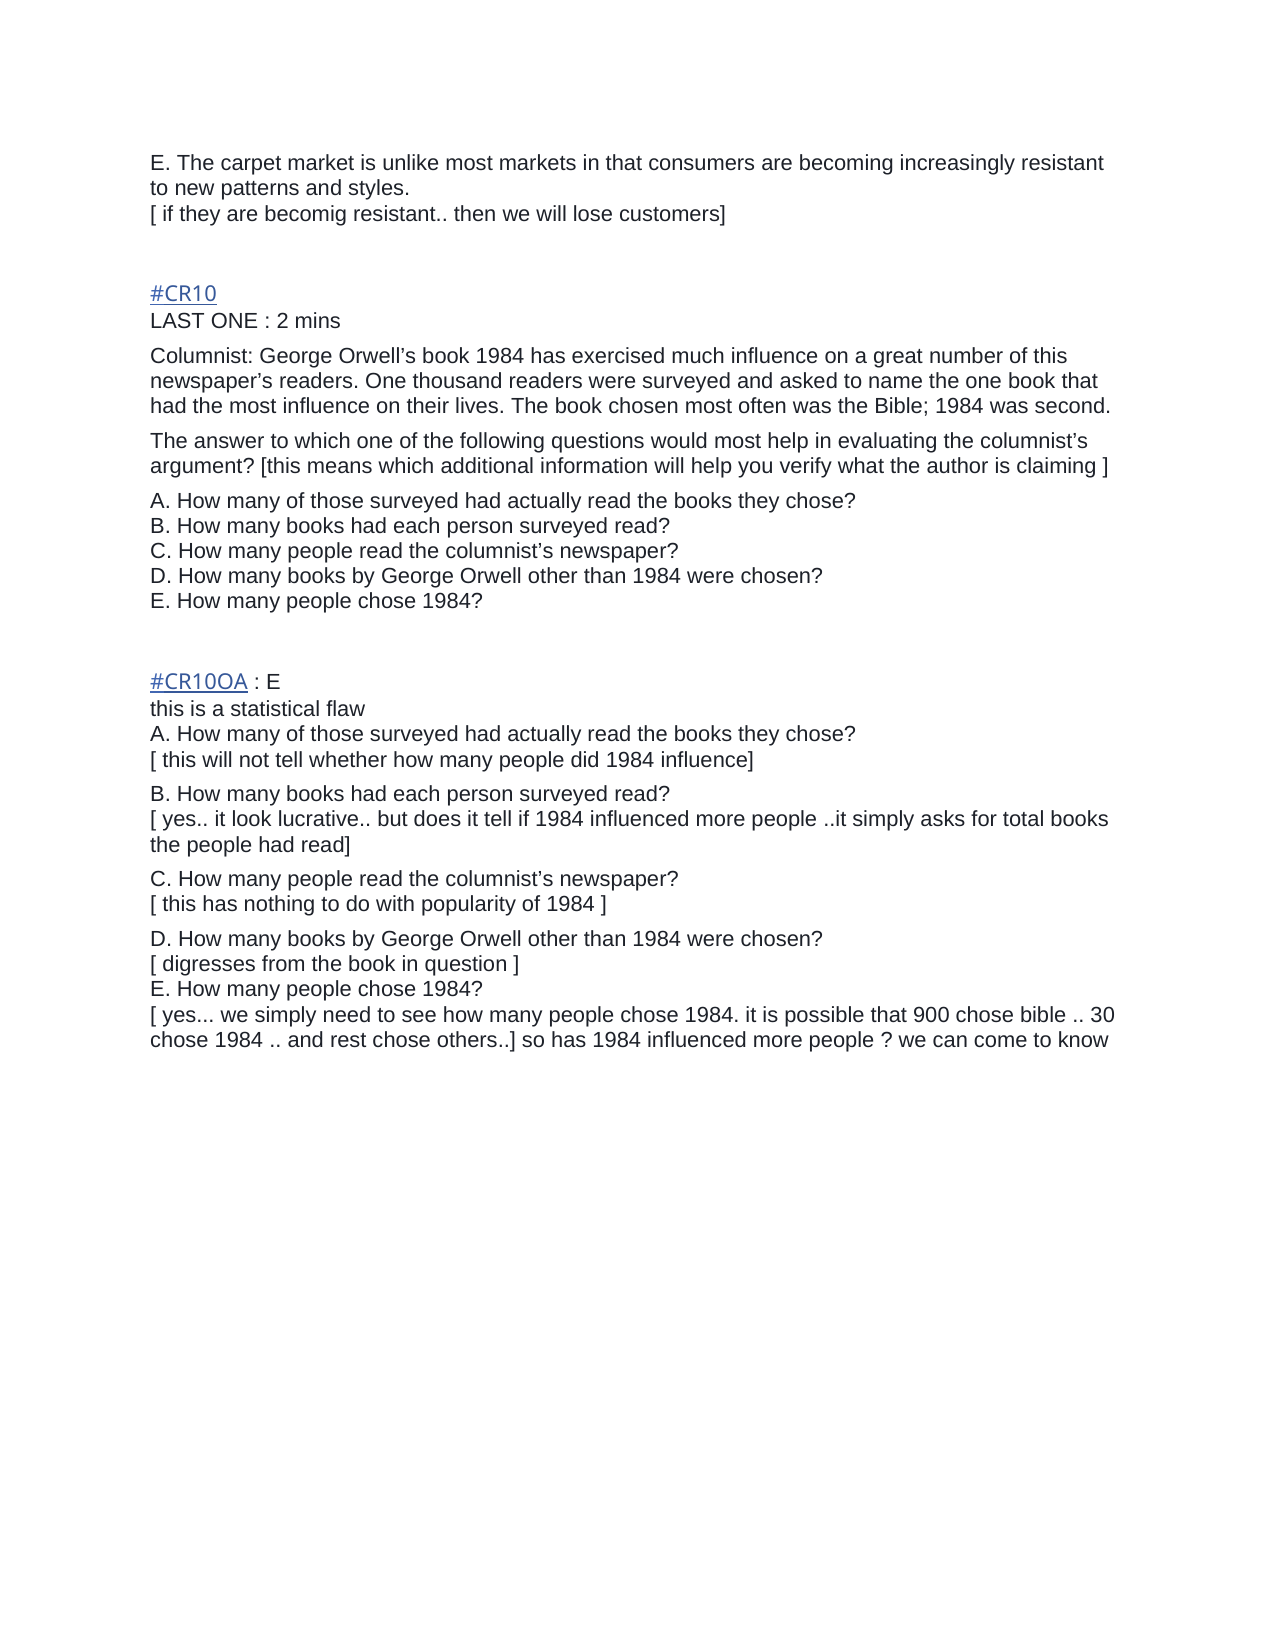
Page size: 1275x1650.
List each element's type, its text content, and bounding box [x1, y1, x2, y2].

text The answer to which one of the following questions would most help in evaluating the columnist’s argument? [this means which additional information will help you verify what the author is claiming ] [150, 428, 1125, 478]
text C. How many people read the columnist’s newspaper? [ this has nothing to do with popularity of 1984 ] [150, 866, 1125, 916]
text E. The carpet market is unlike most markets in that consumers are becoming increasingly resistant to new patterns and styles. [ if they are becomig resistant.. then we will lose customers] [150, 150, 1125, 226]
text A. How many of those surveyed had actually read the books they chose? B. How many books had each person surveyed read? C. How many people read the columnist’s newspaper? D. How many books by George Orwell other than 1984 were chosen? E. How many people chose 1984? [150, 487, 1125, 613]
text B. How many books had each person surveyed read? [ yes.. it look lucrative.. but does it tell if 1984 influenced more people ..it simply asks for total books the people had read] [150, 781, 1125, 857]
text Columnist: George Orwell’s book 1984 has exercised much influence on a great number of this newspaper’s readers. One thousand readers were surveyed and asked to name the one book that had the most influence on their lives. The book chosen most often was the Bible; 1984 was second. [150, 343, 1125, 418]
text D. How many books by George Orwell other than 1984 were chosen? [ digresses from the book in question ] E. How many people chose 1984? [ yes... we simply need to see how many people chose 1984. it is possible that 900 chose bible .. 30 chose 1984 .. and rest chose others..] so has 1984 influenced more people ? we can come to know [150, 926, 1125, 1052]
text #CR10OA : E this is a statistical flaw A. How many of those surveyed had actually read the books they chose? [ this will not tell whether how many people did 1984 influence] [150, 666, 1125, 772]
text #CR10 LAST ONE : 2 mins [150, 278, 1125, 333]
